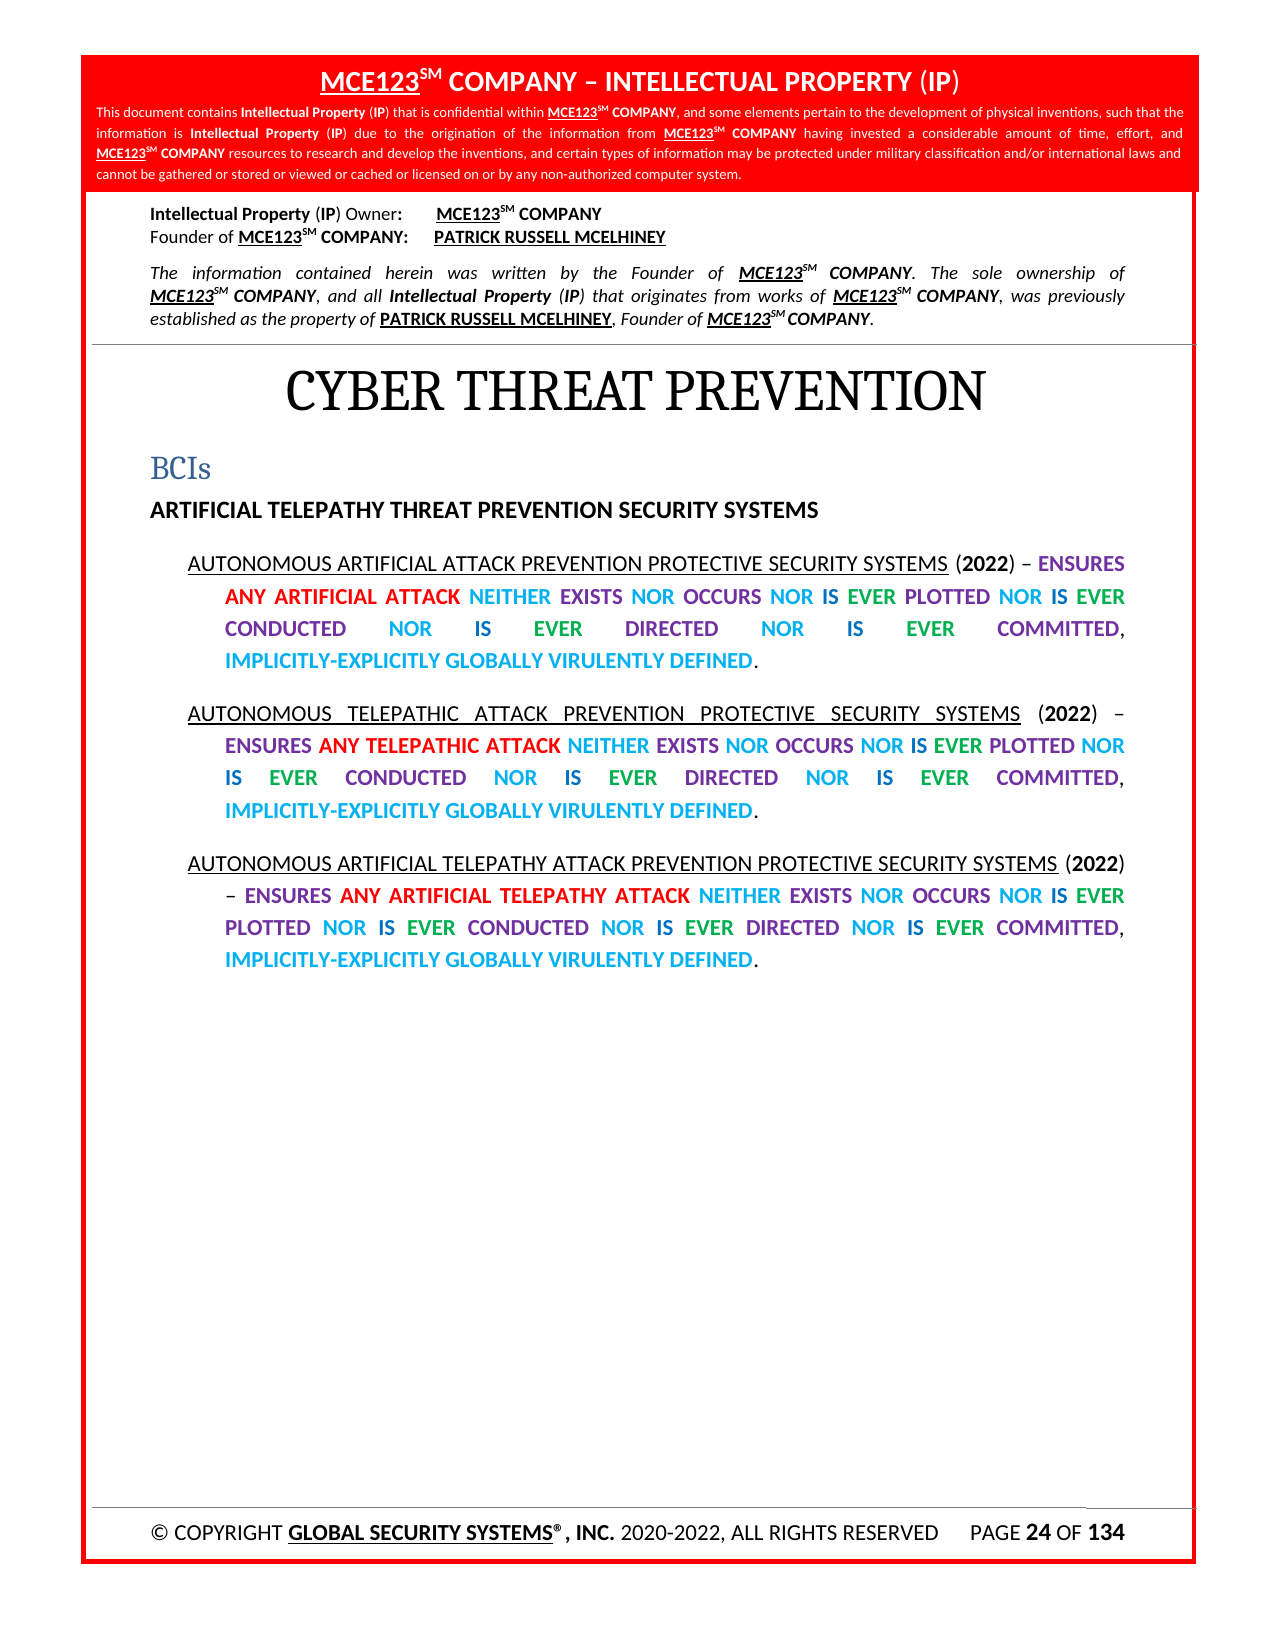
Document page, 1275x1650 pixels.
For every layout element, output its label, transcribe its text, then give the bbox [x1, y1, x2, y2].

title CYBER THREAT PREVENTION [150, 358, 1125, 425]
text AUTONOMOUS ARTIFICIAL ATTACK PREVENTION PROTECTIVE SECURITY SYSTEMS (2022) – ENSURES ANY ARTIFICIAL ATTACK NEITHER EXISTS NOR OCCURS NOR IS EVER PLOTTED NOR IS EVER CONDUCTED NOR IS EVER DIRECTED NOR IS EVER COMMITTED, IMPLICITLY-EXPLICITLY GLOBALLY VIRULENTLY DEFINED. [187, 549, 1125, 674]
subtitle BCIs [150, 450, 1125, 488]
text ARTIFICIAL TELEPATHY THREAT PREVENTION SECURITY SYSTEMS [150, 494, 1125, 524]
text AUTONOMOUS TELEPATHIC ATTACK PREVENTION PROTECTIVE SECURITY SYSTEMS (2022) – ENSURES ANY TELEPATHIC ATTACK NEITHER EXISTS NOR OCCURS NOR IS EVER PLOTTED NOR IS EVER CONDUCTED NOR IS EVER DIRECTED NOR IS EVER COMMITTED, IMPLICITLY-EXPLICITLY GLOBALLY VIRULENTLY DEFINED. [187, 699, 1125, 824]
text AUTONOMOUS ARTIFICIAL TELEPATHY ATTACK PREVENTION PROTECTIVE SECURITY SYSTEMS (2022) – ENSURES ANY ARTIFICIAL TELEPATHY ATTACK NEITHER EXISTS NOR OCCURS NOR IS EVER PLOTTED NOR IS EVER CONDUCTED NOR IS EVER DIRECTED NOR IS EVER COMMITTED, IMPLICITLY-EXPLICITLY GLOBALLY VIRULENTLY DEFINED. [187, 849, 1125, 973]
